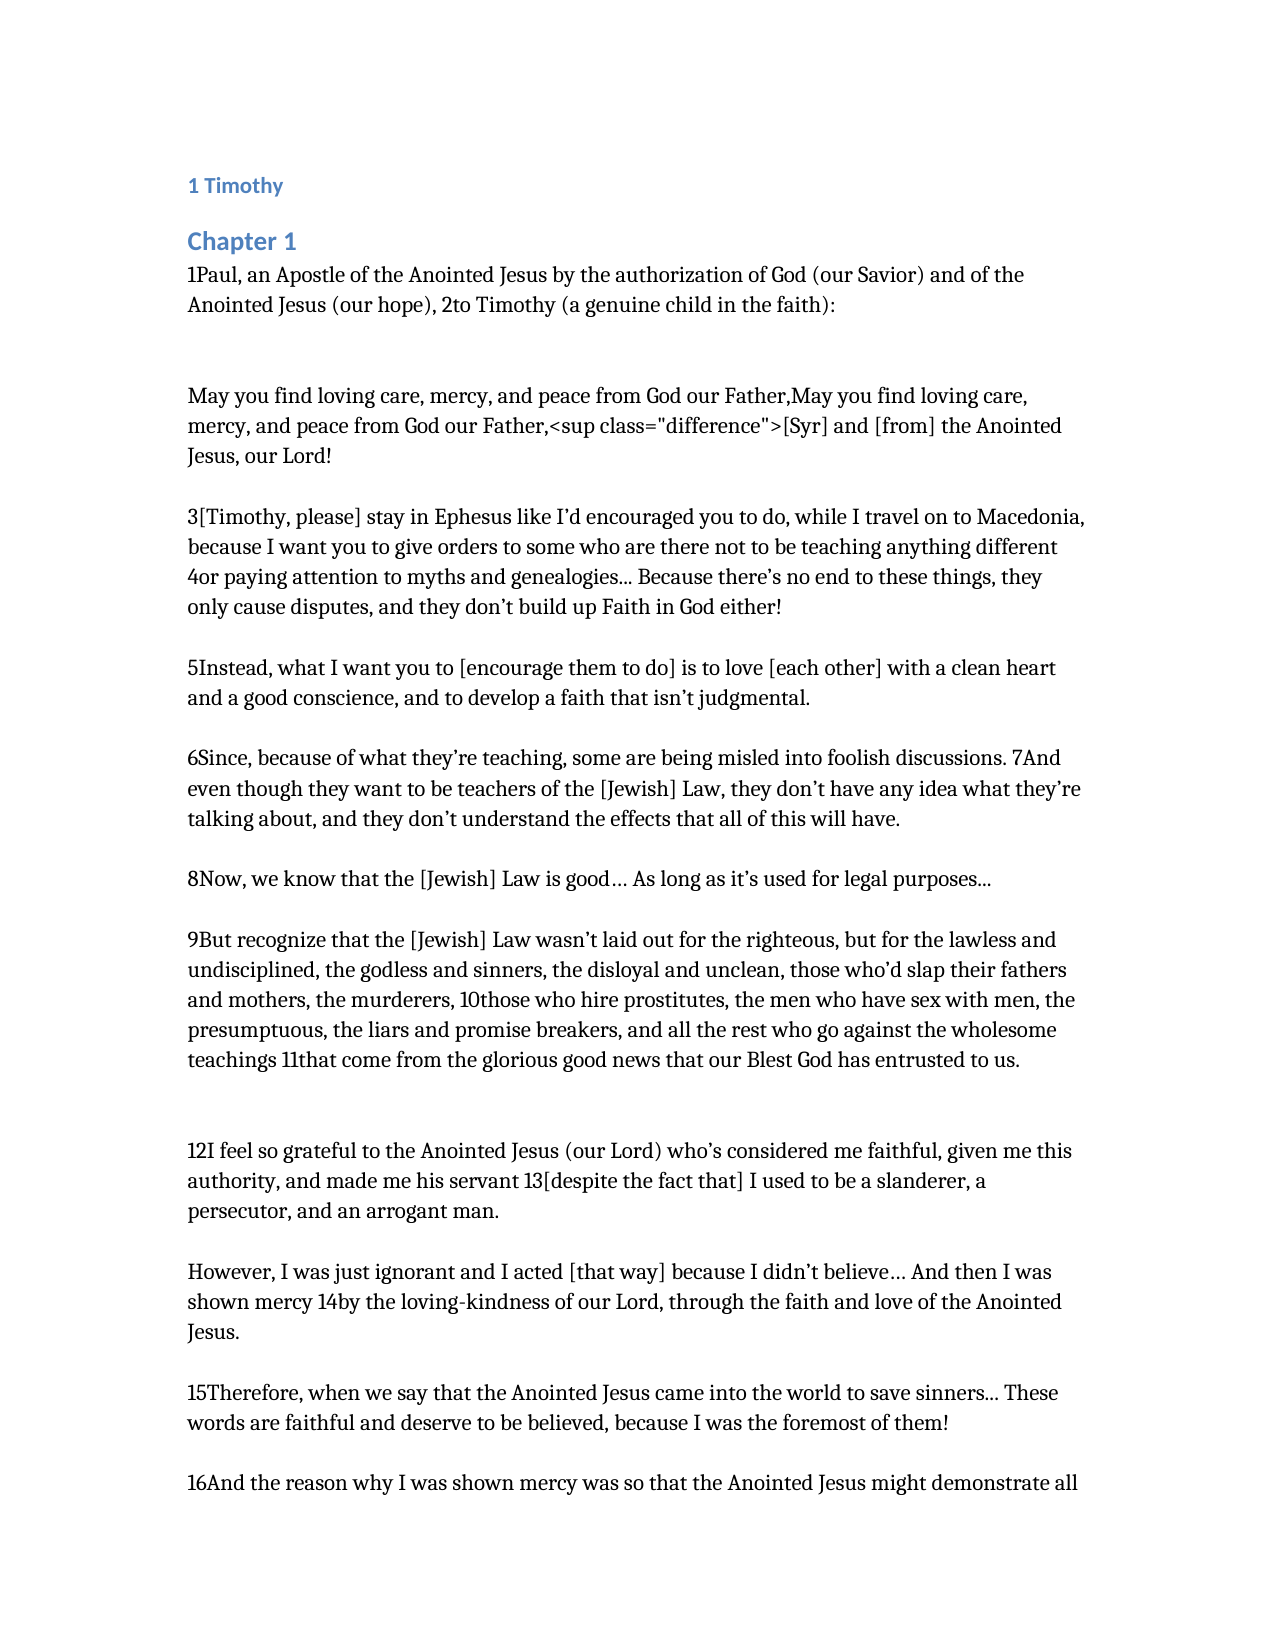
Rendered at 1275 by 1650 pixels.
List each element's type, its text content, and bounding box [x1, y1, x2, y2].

subtitle 1 Timothy [187, 171, 1087, 199]
subtitle Chapter 1 [187, 224, 1087, 257]
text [187, 262, 1087, 1496]
